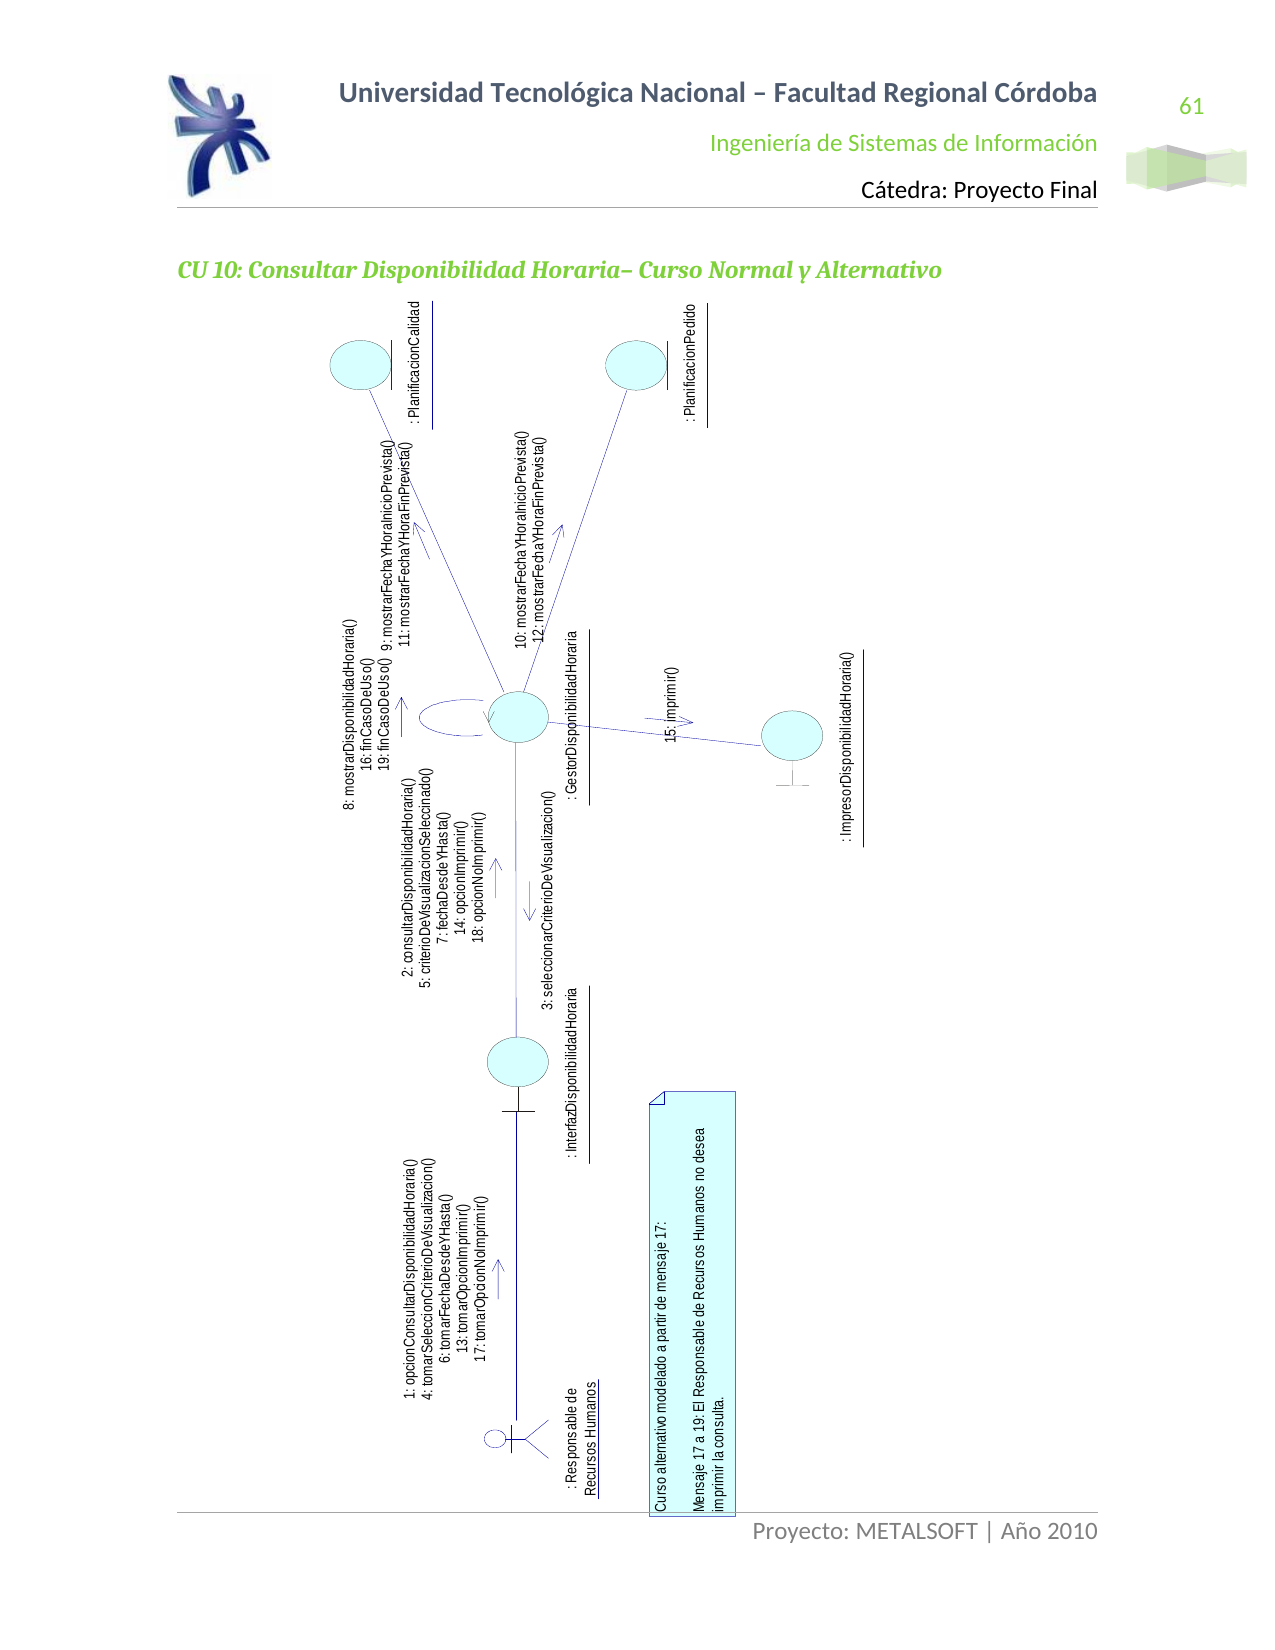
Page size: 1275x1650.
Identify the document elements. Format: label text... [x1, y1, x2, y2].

text CU 10: Consultar Disponibilidad Horaria– Curso Normal y Alternativo [177, 256, 1098, 284]
picture [167, 74, 272, 199]
